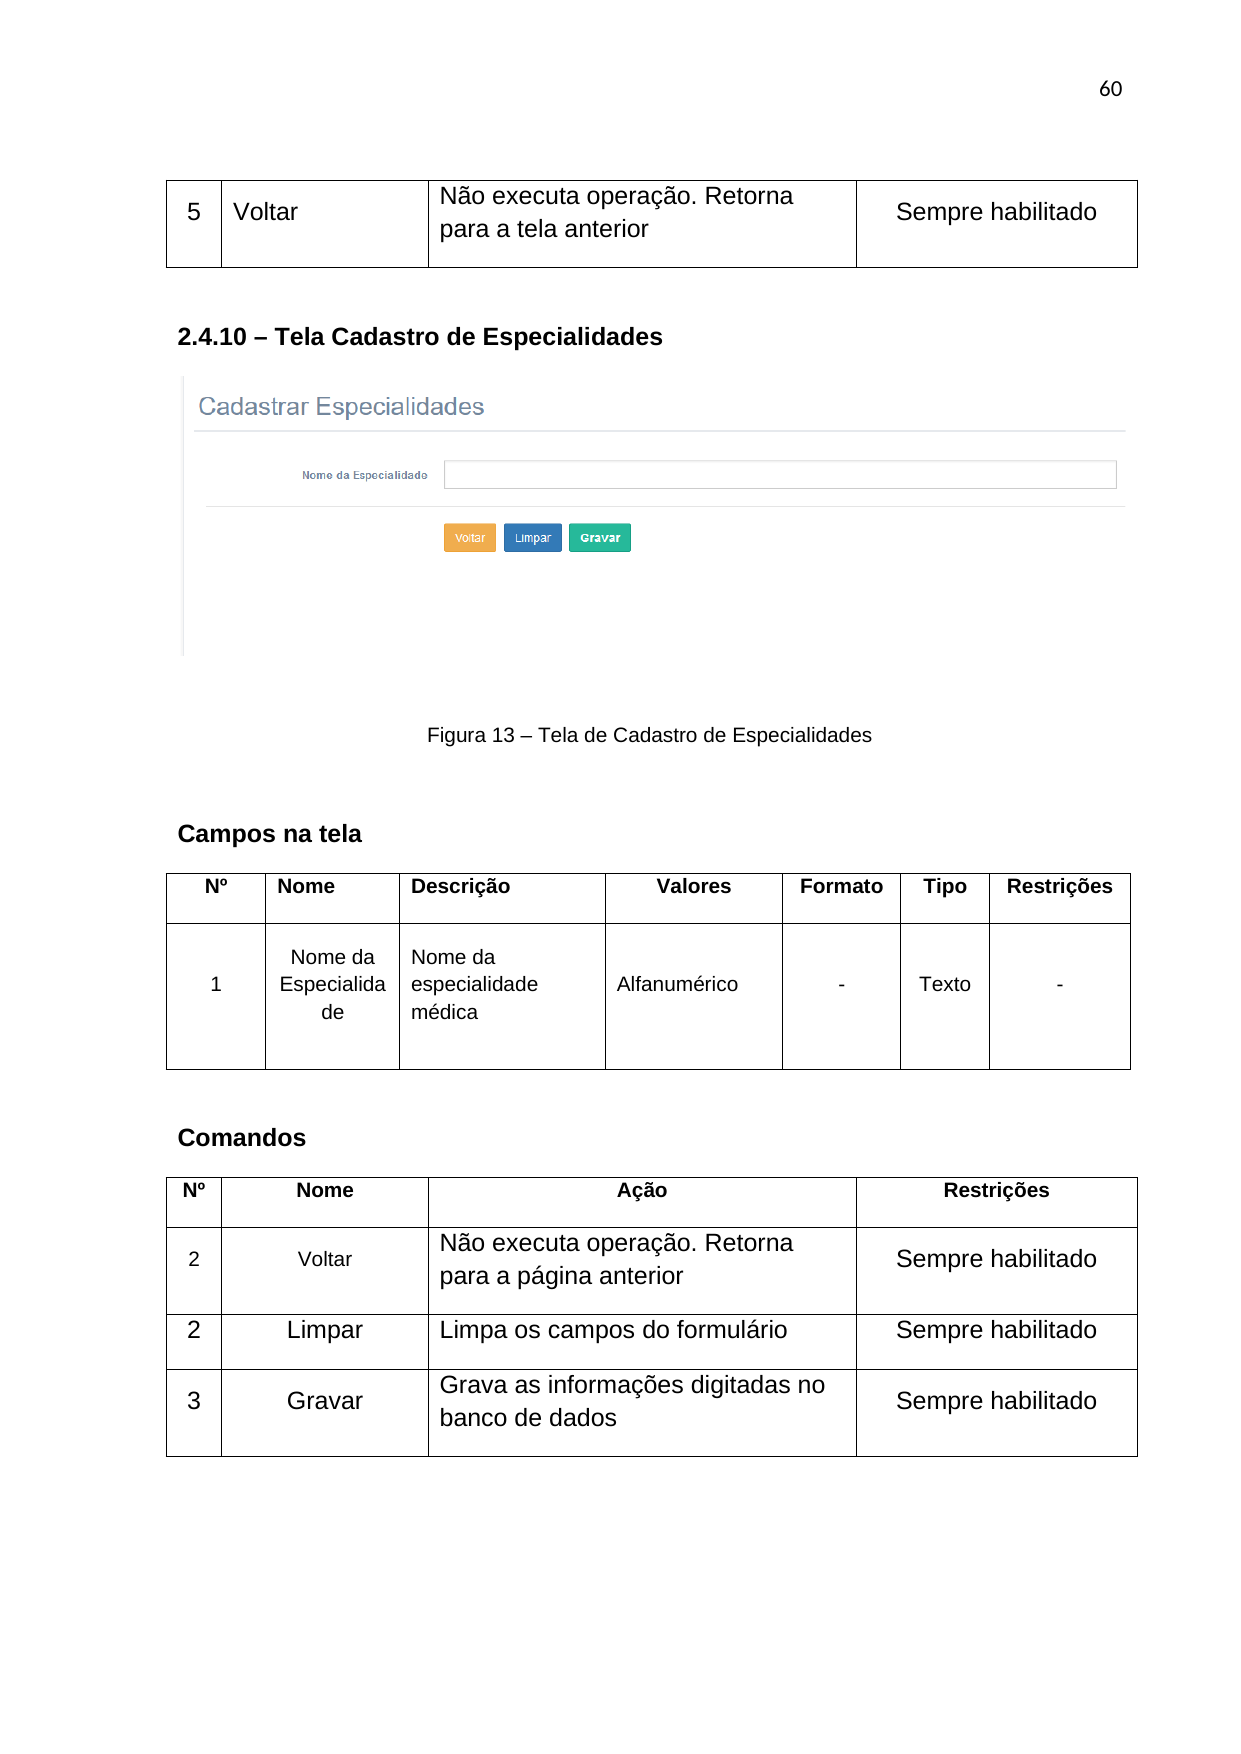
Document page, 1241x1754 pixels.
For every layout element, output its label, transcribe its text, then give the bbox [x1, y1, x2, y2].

table_cell 2 [167, 1315, 221, 1369]
table_cell Texto [901, 924, 989, 1068]
table_header Restrições [857, 1178, 1137, 1227]
table_cell - [783, 924, 900, 1068]
table_header Valores [606, 874, 782, 923]
table_cell Gravar [222, 1370, 428, 1456]
table_cell Nome da especialidade médica [400, 924, 605, 1068]
table_cell Sempre habilitado [857, 1315, 1137, 1369]
table_cell Limpa os campos do formulário [429, 1315, 856, 1369]
table_header Nº [167, 1178, 221, 1227]
table_cell Alfanumérico [606, 924, 782, 1068]
table_cell Nome da Especialidade [266, 924, 399, 1068]
table_cell 5 [167, 181, 221, 267]
table_cell Sempre habilitado [857, 181, 1137, 267]
text 2.4.10 – Tela Cadastro de Especialidades [177, 322, 1122, 351]
table_cell 1 [167, 924, 265, 1068]
table_header Nome [266, 874, 399, 923]
text Comandos [177, 1123, 1122, 1152]
table_header Ação [429, 1178, 856, 1227]
table_cell Voltar [222, 181, 428, 267]
table_cell Limpar [222, 1315, 428, 1369]
table_header Restrições [990, 874, 1130, 923]
table_cell Sempre habilitado [857, 1228, 1137, 1314]
table_cell - [990, 924, 1130, 1068]
table_cell Grava as informações digitadas no banco de dados [429, 1370, 856, 1456]
text Campos na tela [177, 819, 1122, 848]
table_cell Não executa operação. Retorna para a tela anterior [429, 181, 856, 267]
picture [180, 376, 1126, 656]
table_cell Não executa operação. Retorna para a página anterior [429, 1228, 856, 1314]
table_cell 2 [167, 1228, 221, 1314]
table_cell Voltar [222, 1228, 428, 1314]
table_header Descrição [400, 874, 605, 923]
table_header Formato [783, 874, 900, 923]
table_header Nome [222, 1178, 428, 1227]
table_cell Sempre habilitado [857, 1370, 1137, 1456]
table_header Tipo [901, 874, 989, 923]
table_cell 3 [167, 1370, 221, 1456]
table_header Nº [167, 874, 265, 923]
